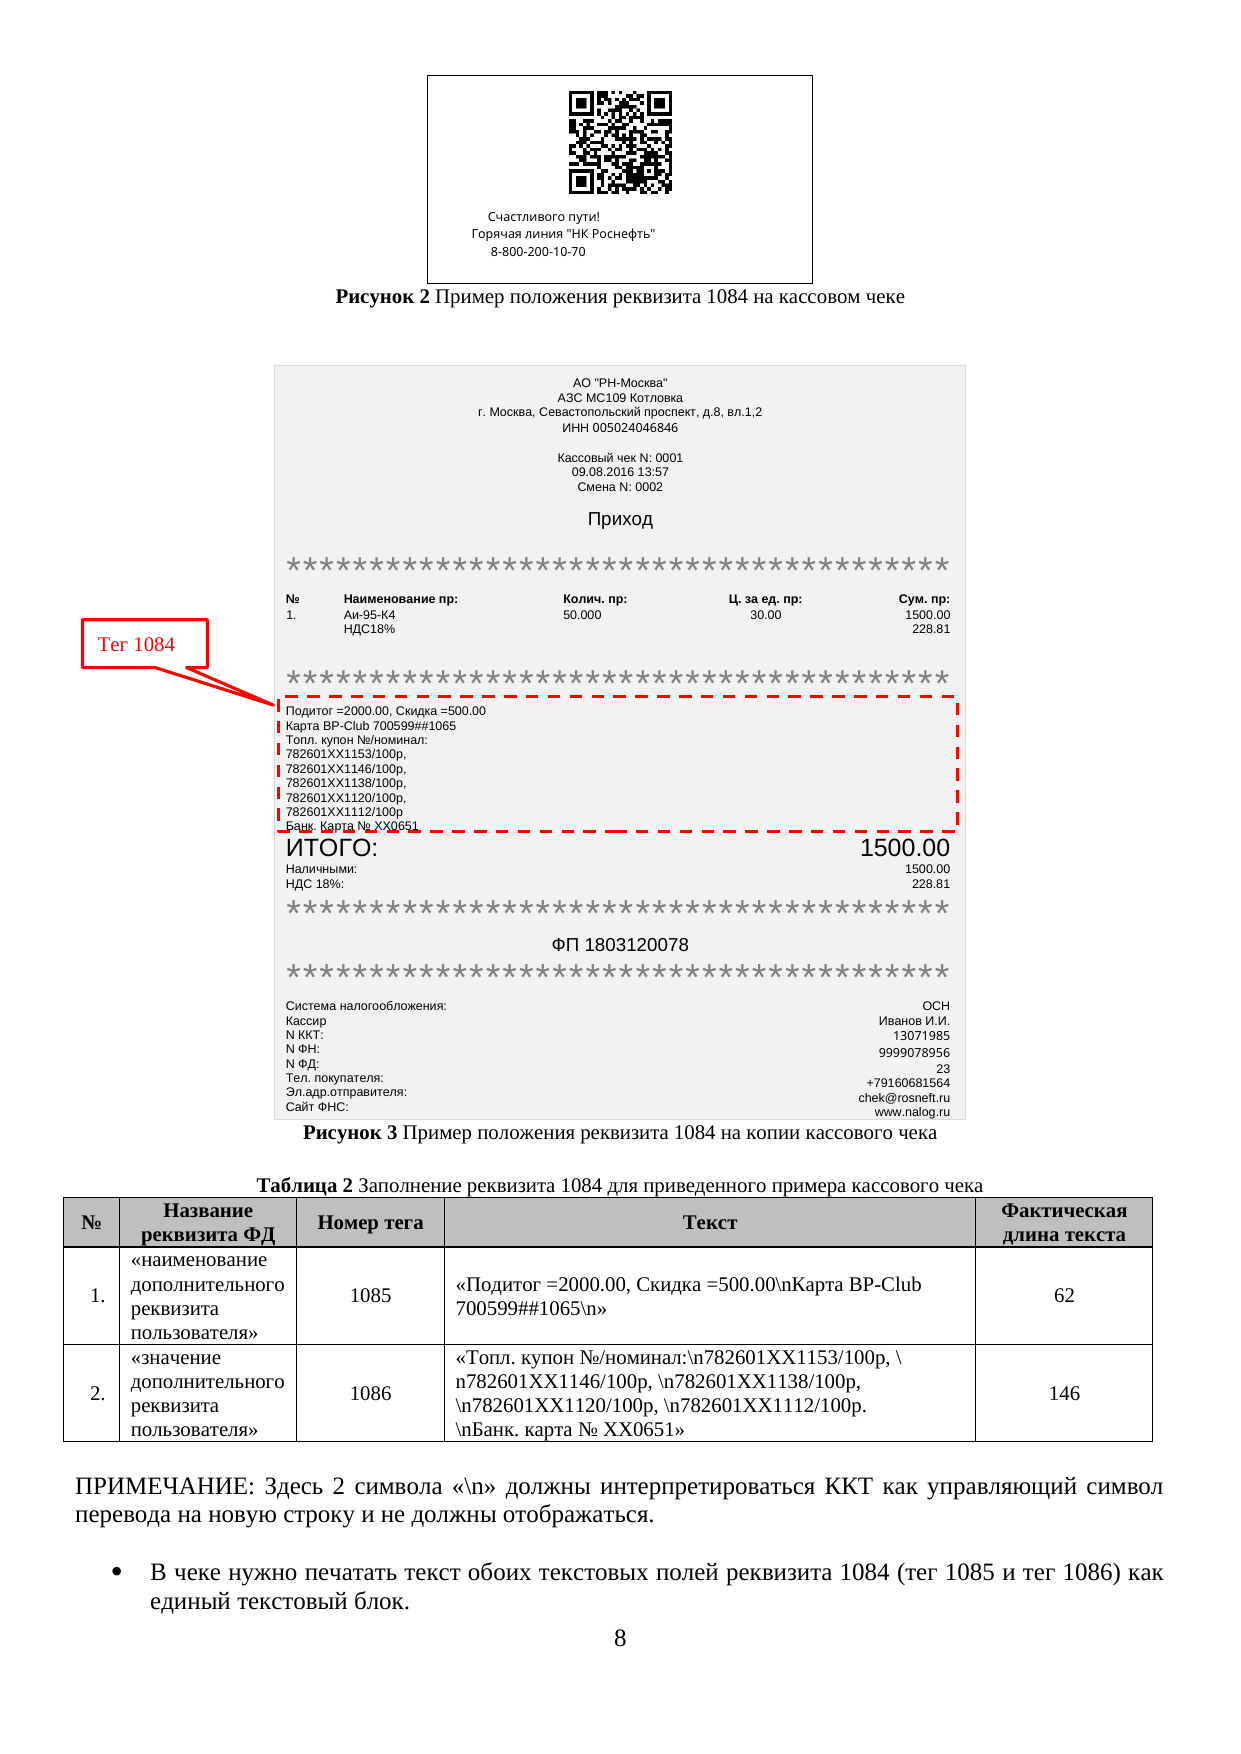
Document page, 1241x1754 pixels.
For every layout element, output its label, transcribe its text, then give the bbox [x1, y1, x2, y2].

picture [553, 76, 687, 209]
text Рисунок 3 Пример положения реквизита 1084 на копии кассового чека [75, 1120, 1165, 1144]
table_cell [64, 1345, 119, 1441]
table_header Фактическая длина текста [976, 1198, 1152, 1246]
table_cell «наименование дополнительного реквизита пользователя» [120, 1248, 296, 1344]
table_cell 1085 [297, 1248, 444, 1344]
table_cell «Подитог =2000.00, Скидка =500.00\nКарта BP-Club 700599##1065\n» [445, 1248, 975, 1344]
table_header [428, 76, 812, 282]
table_cell «значение дополнительного реквизита пользователя» [120, 1345, 296, 1441]
table_cell «Топл. купон №/номинал:\n782601ХХ1153/100р, \n782601ХХ1146/100р, \n782601ХХ1138/100р, \n782601ХХ1120/100р, \n782601ХХ1112/100р. \nБанк. карта № ХХ0651» [445, 1345, 975, 1441]
table_cell 1086 [297, 1345, 444, 1441]
table_cell 146 [976, 1345, 1152, 1441]
text Рисунок 2 Пример положения реквизита 1084 на кассовом чеке [75, 283, 1165, 308]
table_cell 62 [976, 1248, 1152, 1344]
table_header АО "РН-Москва" АЗС MC109 Котловка г. Москва, Севастопольский проспект, д.8, вл.1,2 ИНН 005024046846 Кассовый чек N: 0001 09.08.2016 13:57 Смена N: 0002 Приход **************************************** **************************************** **************************************** ФП 1803120078 **************************************** [275, 366, 965, 1119]
table_header Текст [445, 1198, 975, 1246]
table_header Номер тега [297, 1198, 444, 1246]
table_header № [64, 1198, 119, 1246]
text Таблица 2 Заполнение реквизита 1084 для приведенного примера кассового чека [75, 1173, 1165, 1197]
text ПРИМЕЧАНИЕ: Здесь 2 символа «\n» должны интерпретироваться ККТ как управляющий символ перевода на новую строку и не должны отображаться. [75, 1471, 1165, 1528]
table_header Название реквизита ФД [120, 1198, 296, 1246]
table_cell [64, 1248, 119, 1344]
list В чеке нужно печатать текст обоих текстовых полей реквизита 1084 (тег 1085 и тег 1086) как единый текстовый блок. [112, 1557, 1165, 1614]
